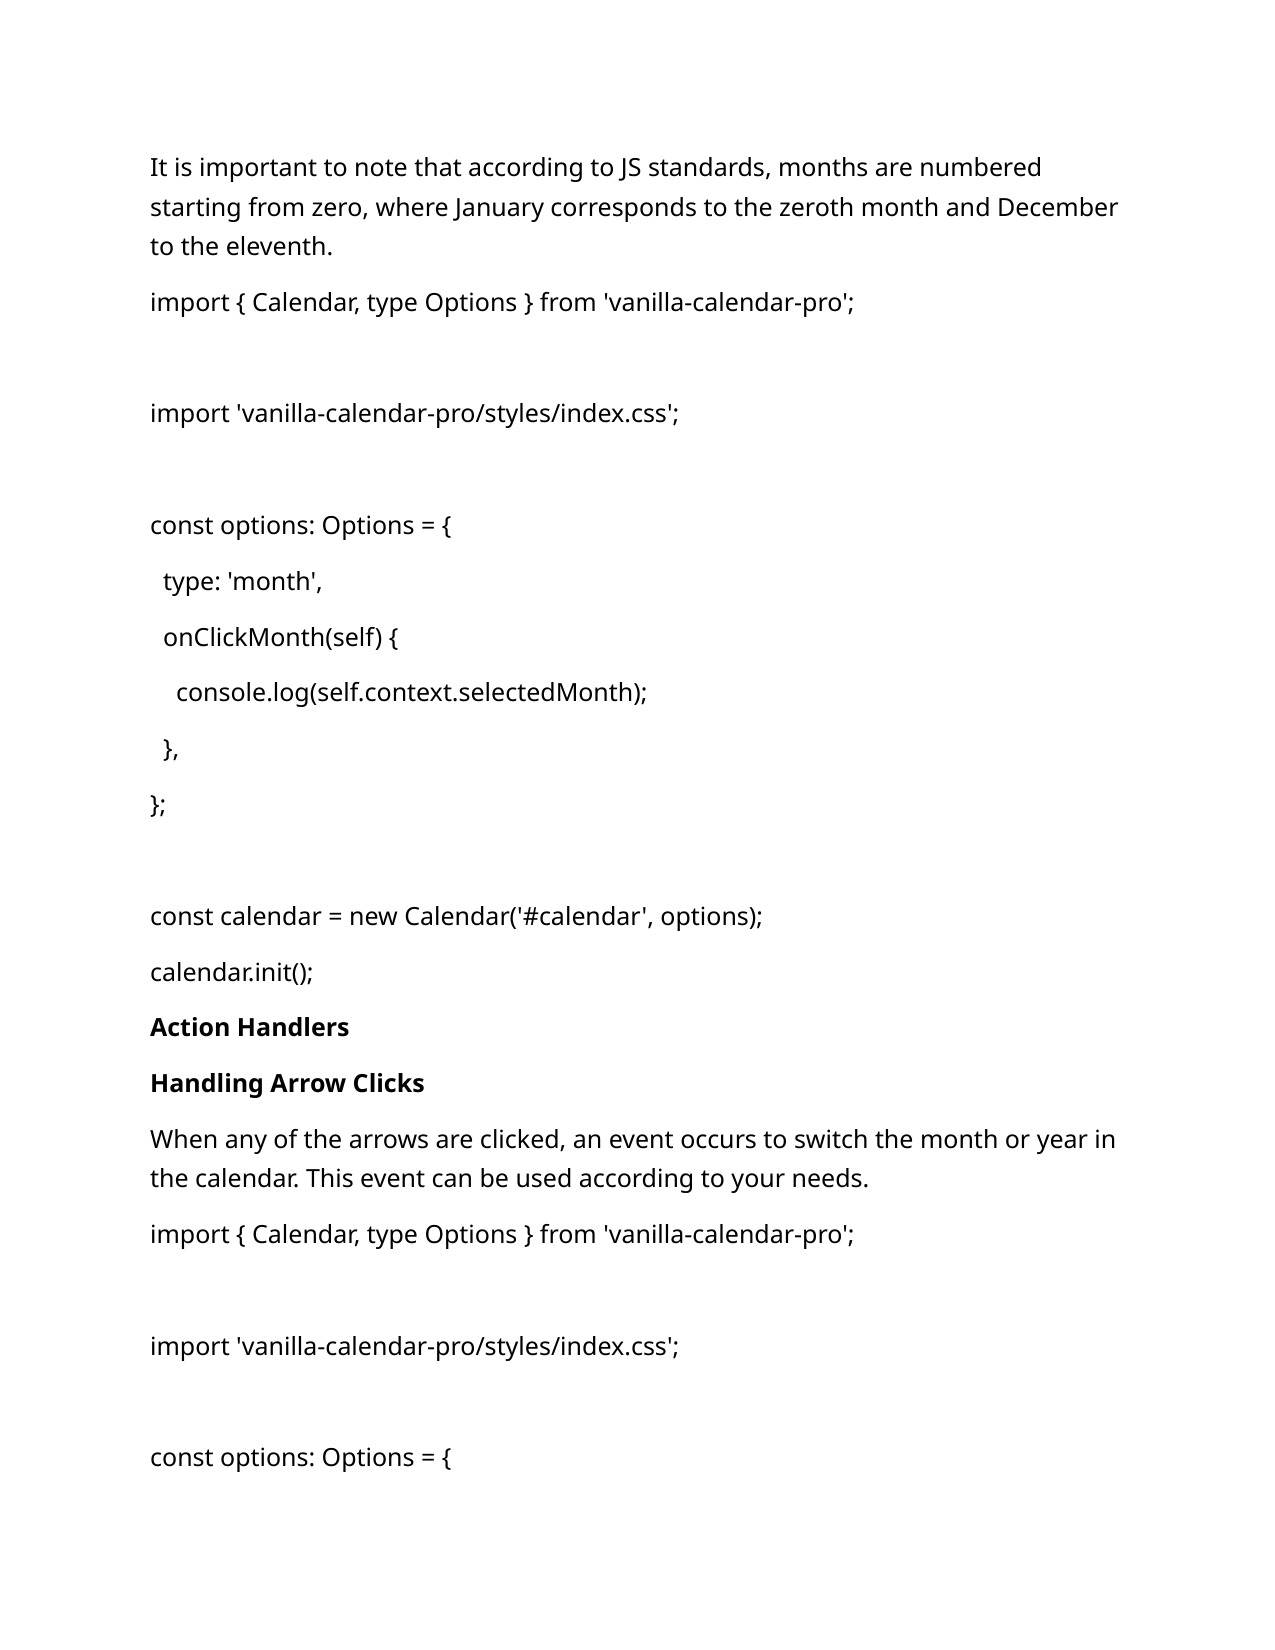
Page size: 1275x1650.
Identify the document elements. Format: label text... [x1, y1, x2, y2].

text onClickMonth(self) { [150, 619, 1125, 653]
text import 'vanilla-calendar-pro/styles/index.css'; [150, 396, 1125, 430]
text Action Handlers [150, 1010, 1125, 1044]
text }, [150, 731, 1125, 765]
text import { Calendar, type Options } from 'vanilla-calendar-pro'; [150, 1217, 1125, 1251]
text calendar.init(); [150, 954, 1125, 988]
text const calendar = new Calendar('#calendar', options); [150, 898, 1125, 932]
text }; [150, 787, 1125, 821]
text const options: Options = { [150, 1440, 1125, 1474]
text It is important to note that according to JS standards, months are numbered starting from zero, where January corresponds to the zeroth month and December to the eleventh. [150, 150, 1125, 262]
text When any of the arrows are clicked, an event occurs to switch the month or year in the calendar. This event can be used according to your needs. [150, 1122, 1125, 1195]
text Handling Arrow Clicks [150, 1066, 1125, 1100]
text import { Calendar, type Options } from 'vanilla-calendar-pro'; [150, 284, 1125, 318]
text const options: Options = { [150, 507, 1125, 542]
text console.log(self.context.selectedMonth); [150, 675, 1125, 709]
text type: 'month', [150, 563, 1125, 597]
text import 'vanilla-calendar-pro/styles/index.css'; [150, 1328, 1125, 1362]
